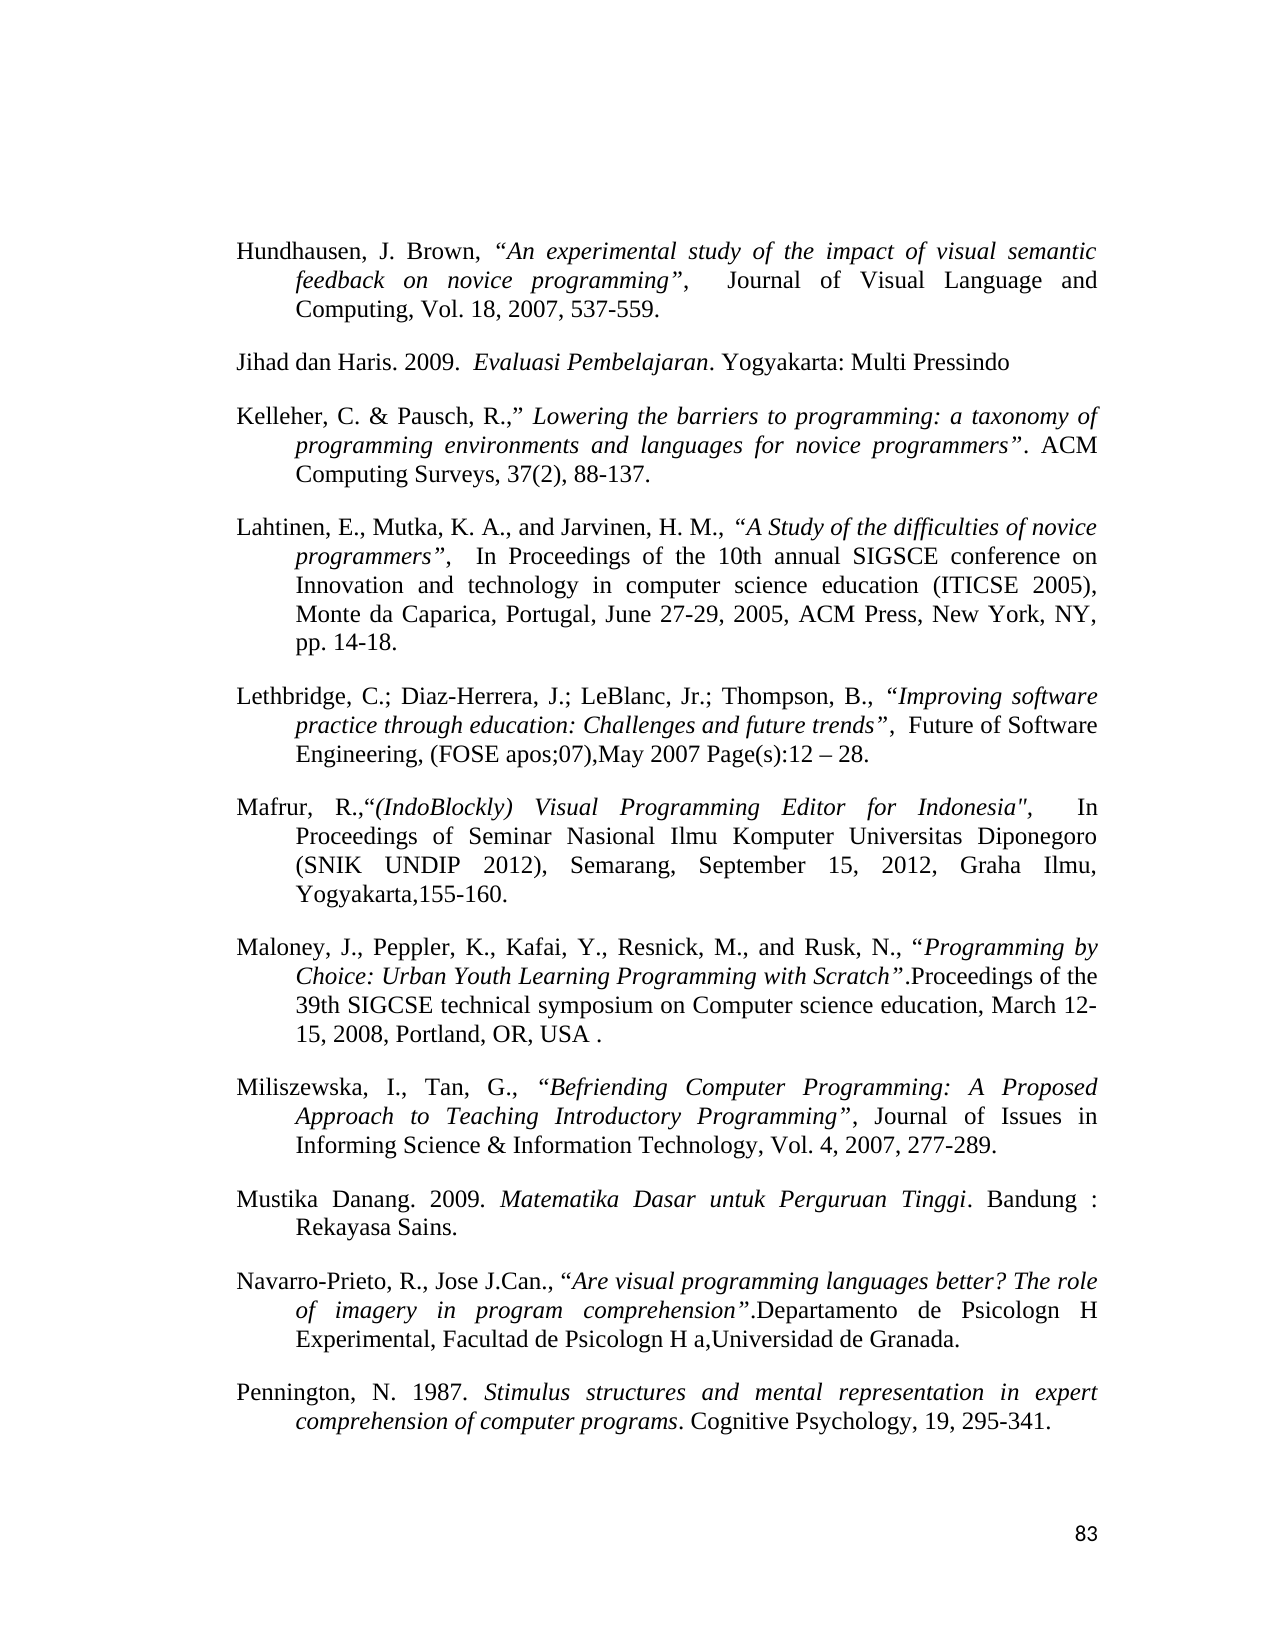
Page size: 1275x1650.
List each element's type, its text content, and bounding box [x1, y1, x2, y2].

text Kelleher, C. & Pausch, R.,” Lowering the barriers to programming: a taxonomy of programming environments and languages for novice programmers”. ACM Computing Surveys, 37(2), 88-137. [236, 401, 1098, 487]
text Lethbridge, C.; Diaz-Herrera, J.; LeBlanc, Jr.; Thompson, B., “Improving software practice through education: Challenges and future trends”, Future of Software Engineering, (FOSE apos;07),May 2007 Page(s):12 – 28. [236, 681, 1098, 767]
text Jihad dan Haris. 2009. Evaluasi Pembelajaran. Yogyakarta: Multi Pressindo [236, 347, 1098, 376]
text Mustika Danang. 2009. Matematika Dasar untuk Perguruan Tinggi. Bandung : Rekayasa Sains. [236, 1184, 1098, 1241]
text Lahtinen, E., Mutka, K. A., and Jarvinen, H. M., “A Study of the difficulties of novice programmers”, In Proceedings of the 10th annual SIGSCE conference on Innovation and technology in computer science education (ITICSE 2005), Monte da Caparica, Portugal, June 27-29, 2005, ACM Press, New York, NY, pp. 14-18. [236, 512, 1098, 656]
text Hundhausen, J. Brown, “An experimental study of the impact of visual semantic feedback on novice programming”, Journal of Visual Language and Computing, Vol. 18, 2007, 537-559. [236, 236, 1098, 322]
text Maloney, J., Peppler, K., Kafai, Y., Resnick, M., and Rusk, N., “Programming by Choice: Urban Youth Learning Programming with Scratch”.Proceedings of the 39th SIGCSE technical symposium on Computer science education, March 12-15, 2008, Portland, OR, USA . [236, 932, 1098, 1047]
text Mafrur, R.,“(IndoBlockly) Visual Programming Editor for Indonesia", In Proceedings of Seminar Nasional Ilmu Komputer Universitas Diponegoro (SNIK UNDIP 2012), Semarang, September 15, 2012, Graha Ilmu, Yogyakarta,155-160. [236, 792, 1098, 907]
text Navarro-Prieto, R., Jose J.Can., “Are visual programming languages better? The role of imagery in program comprehension”.Departamento de Psicologn H Experimental, Facultad de Psicologn H a,Universidad de Granada. [236, 1266, 1098, 1352]
text Pennington, N. 1987. Stimulus structures and mental representation in expert comprehension of computer programs. Cognitive Psychology, 19, 295-341. [236, 1377, 1098, 1435]
text Miliszewska, I., Tan, G., “Befriending Computer Programming: A Proposed Approach to Teaching Introductory Programming”, Journal of Issues in Informing Science & Information Technology, Vol. 4, 2007, 277-289. [236, 1072, 1098, 1159]
